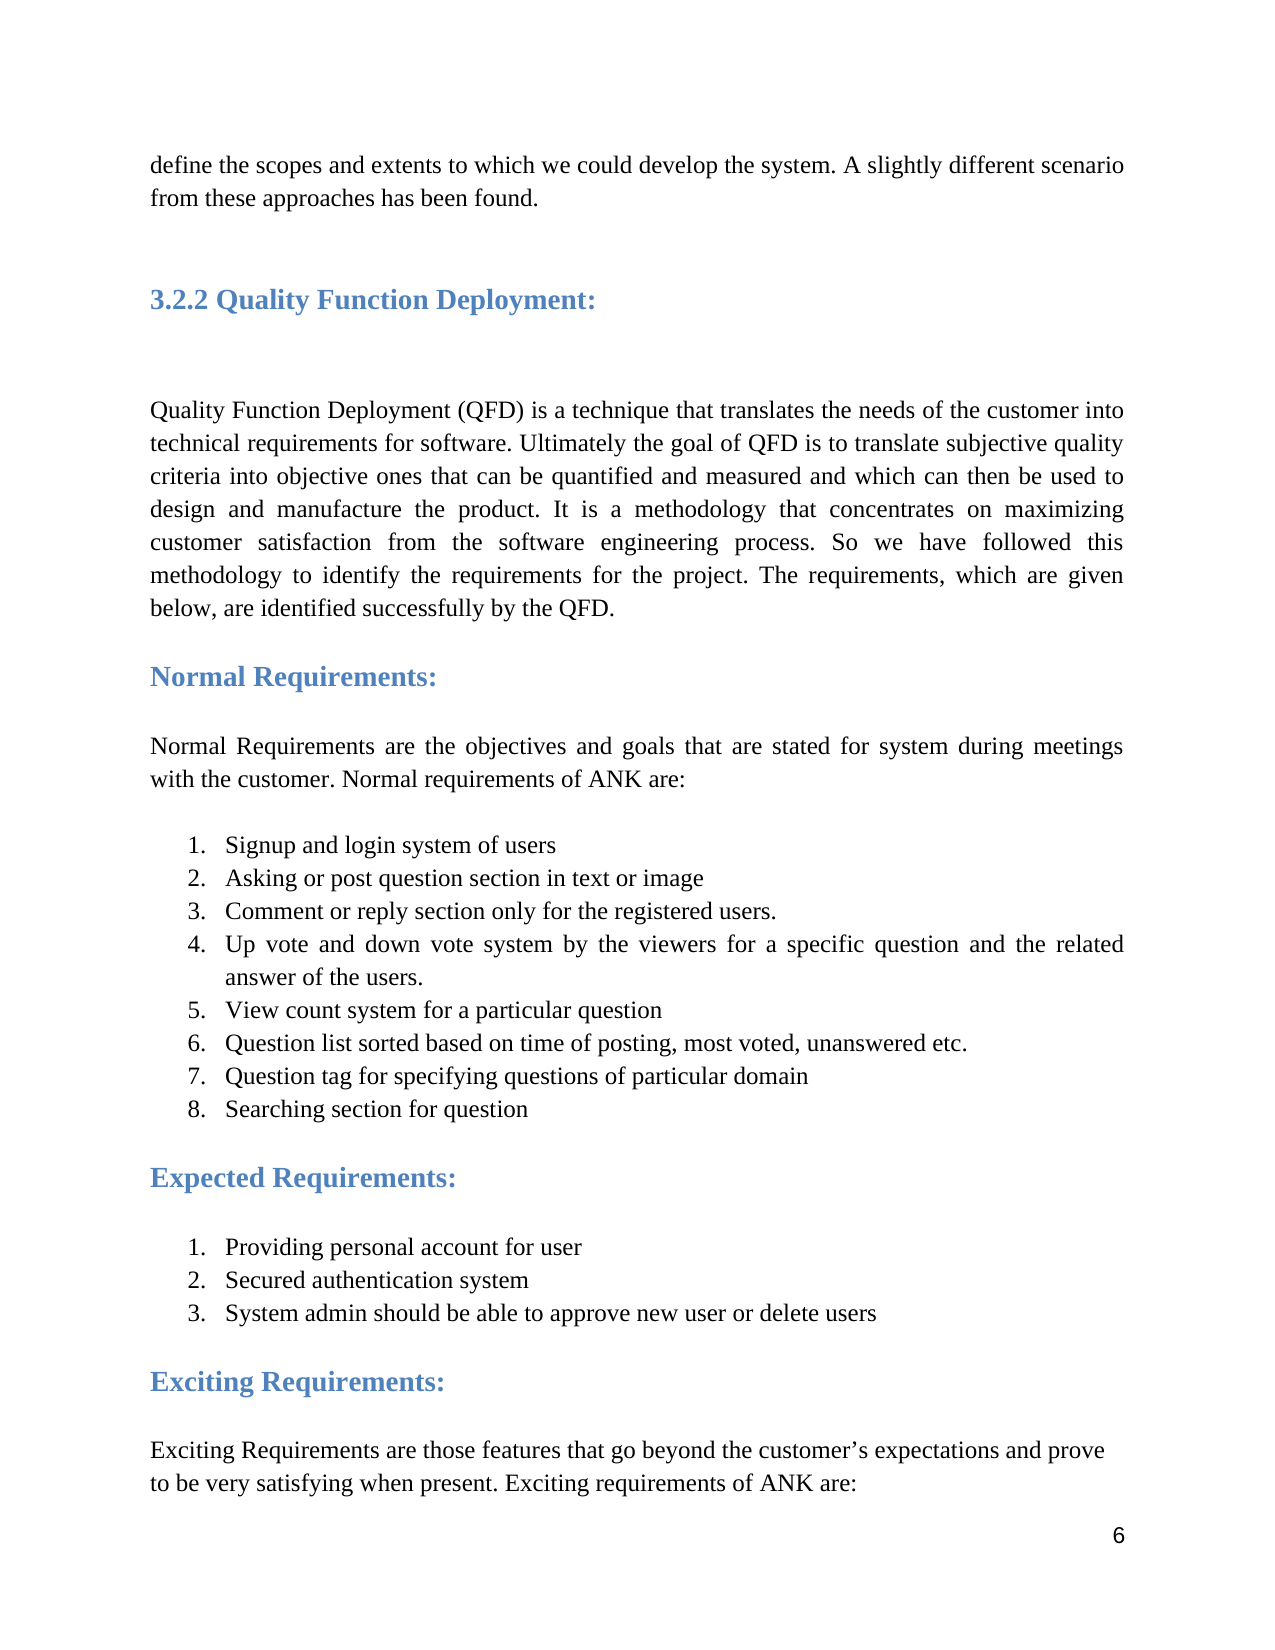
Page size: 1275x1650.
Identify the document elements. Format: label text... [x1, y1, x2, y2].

list Comment or reply section only for the registered users. [187, 896, 1125, 925]
list System admin should be able to approve new user or delete users [187, 1298, 1125, 1327]
list View count system for a particular question [187, 995, 1125, 1024]
text Quality Function Deployment (QFD) is a technique that translates the needs of the customer into technical requirements for software. Ultimately the goal of QFD is to translate subjective quality criteria into objective ones that can be quantified and measured and which can then be used to design and manufacture the product. It is a methodology that concentrates on maximizing customer satisfaction from the software engineering process. So we have followed this methodology to identify the requirements for the project. The requirements, which are given below, are identified successfully by the QFD. [150, 395, 1125, 622]
list Question tag for specifying questions of particular domain [187, 1061, 1125, 1090]
text Normal Requirements: [150, 659, 1125, 693]
list Signup and login system of users [187, 830, 1125, 859]
list Secured authentication system [187, 1265, 1125, 1294]
list Providing personal account for user [187, 1232, 1125, 1261]
list Searching section for question [187, 1094, 1125, 1123]
list Question list sorted based on time of posting, most voted, unanswered etc. [187, 1028, 1125, 1057]
text Normal Requirements are the objectives and goals that are stated for system during meetings with the customer. Normal requirements of ANK are: [150, 731, 1125, 793]
list Asking or post question section in text or image [187, 863, 1125, 892]
text Exciting Requirements: [150, 1364, 1125, 1397]
subtitle 3.2.2 Quality Function Deployment: [150, 282, 1125, 316]
text Expected Requirements: [150, 1160, 1125, 1194]
list Up vote and down vote system by the viewers for a specific question and the related answer of the users. [187, 929, 1125, 991]
text Exciting Requirements are those features that go beyond the customer’s expectations and prove to be very satisfying when present. Exciting requirements of ANK are: [150, 1436, 1125, 1497]
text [150, 150, 1125, 212]
